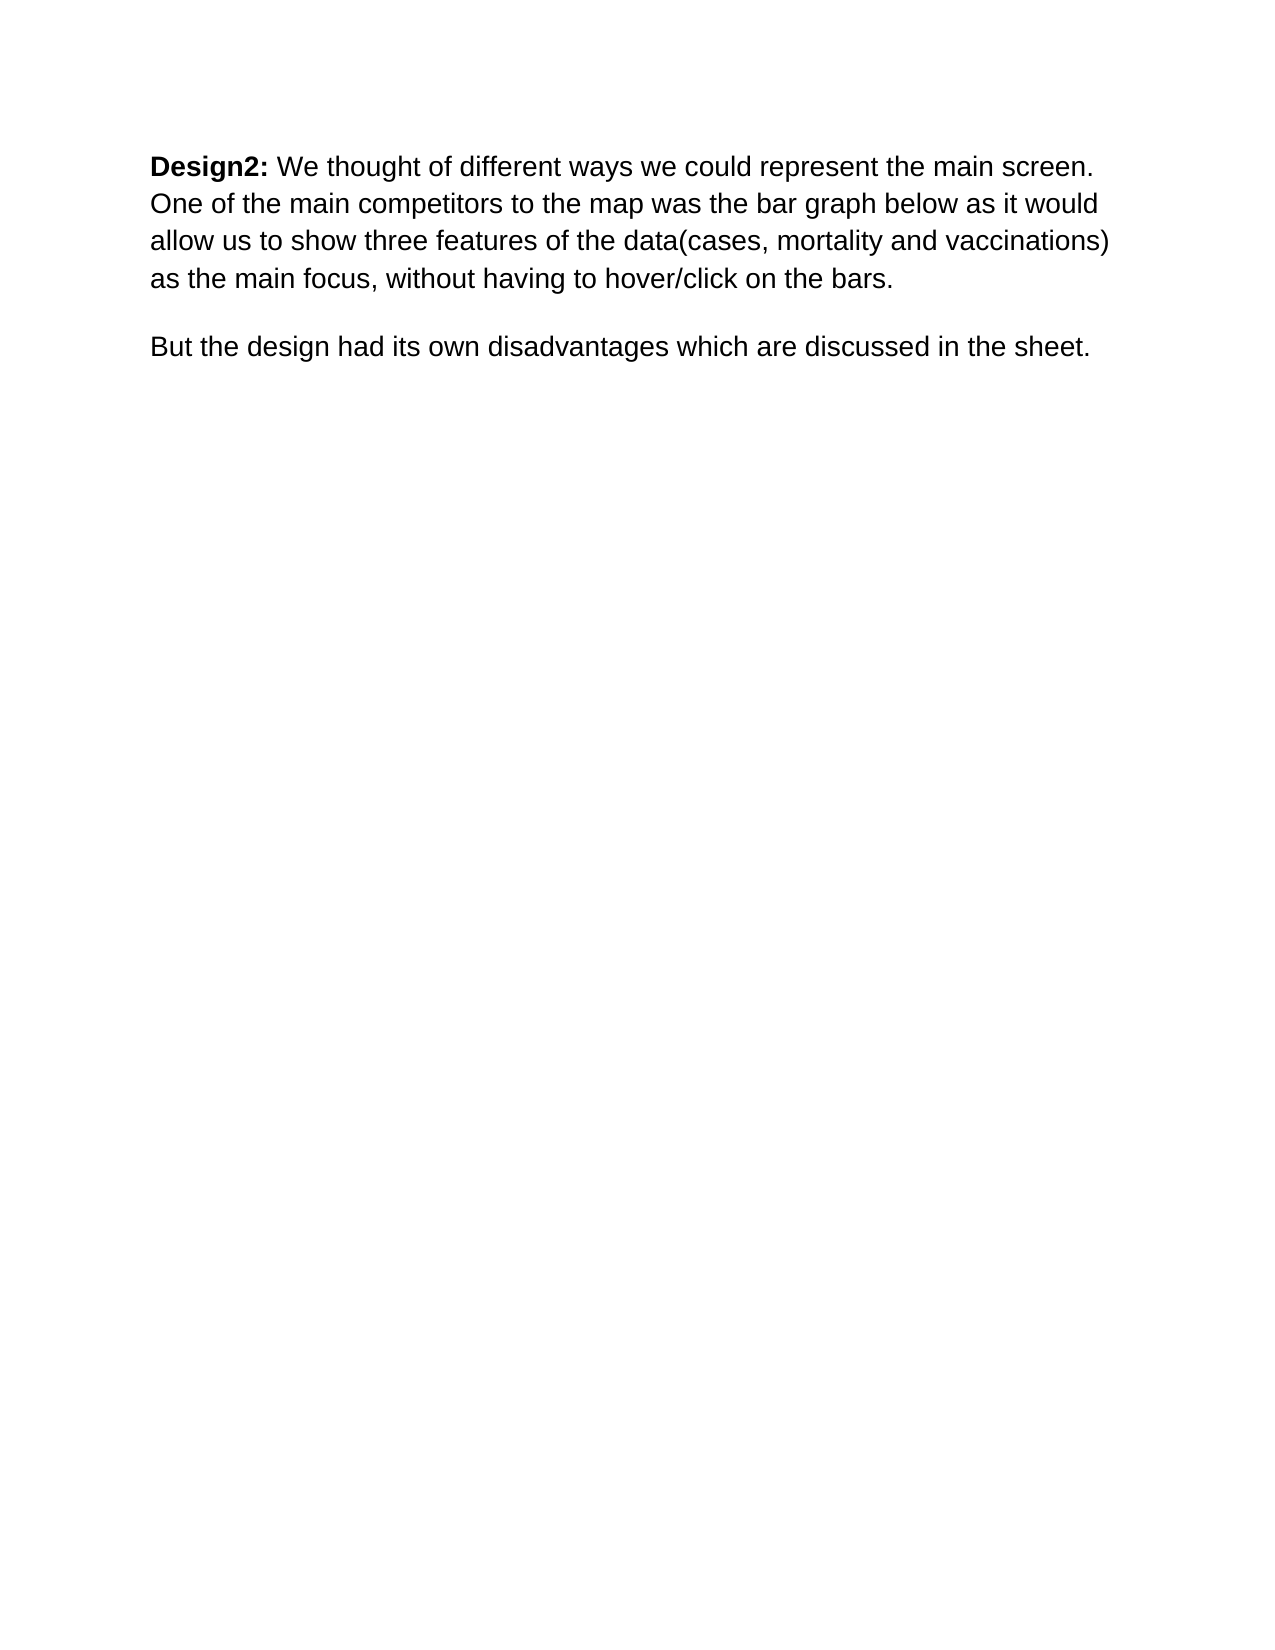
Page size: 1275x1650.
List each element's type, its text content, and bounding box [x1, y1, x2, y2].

text Design2: We thought of different ways we could represent the main screen. One of the main competitors to the map was the bar graph below as it would allow us to show three features of the data(cases, mortality and vaccinations) as the main focus, without having to hover/click on the bars. [150, 150, 1125, 294]
text But the design had its own disadvantages which are discussed in the sheet. [150, 330, 1125, 362]
